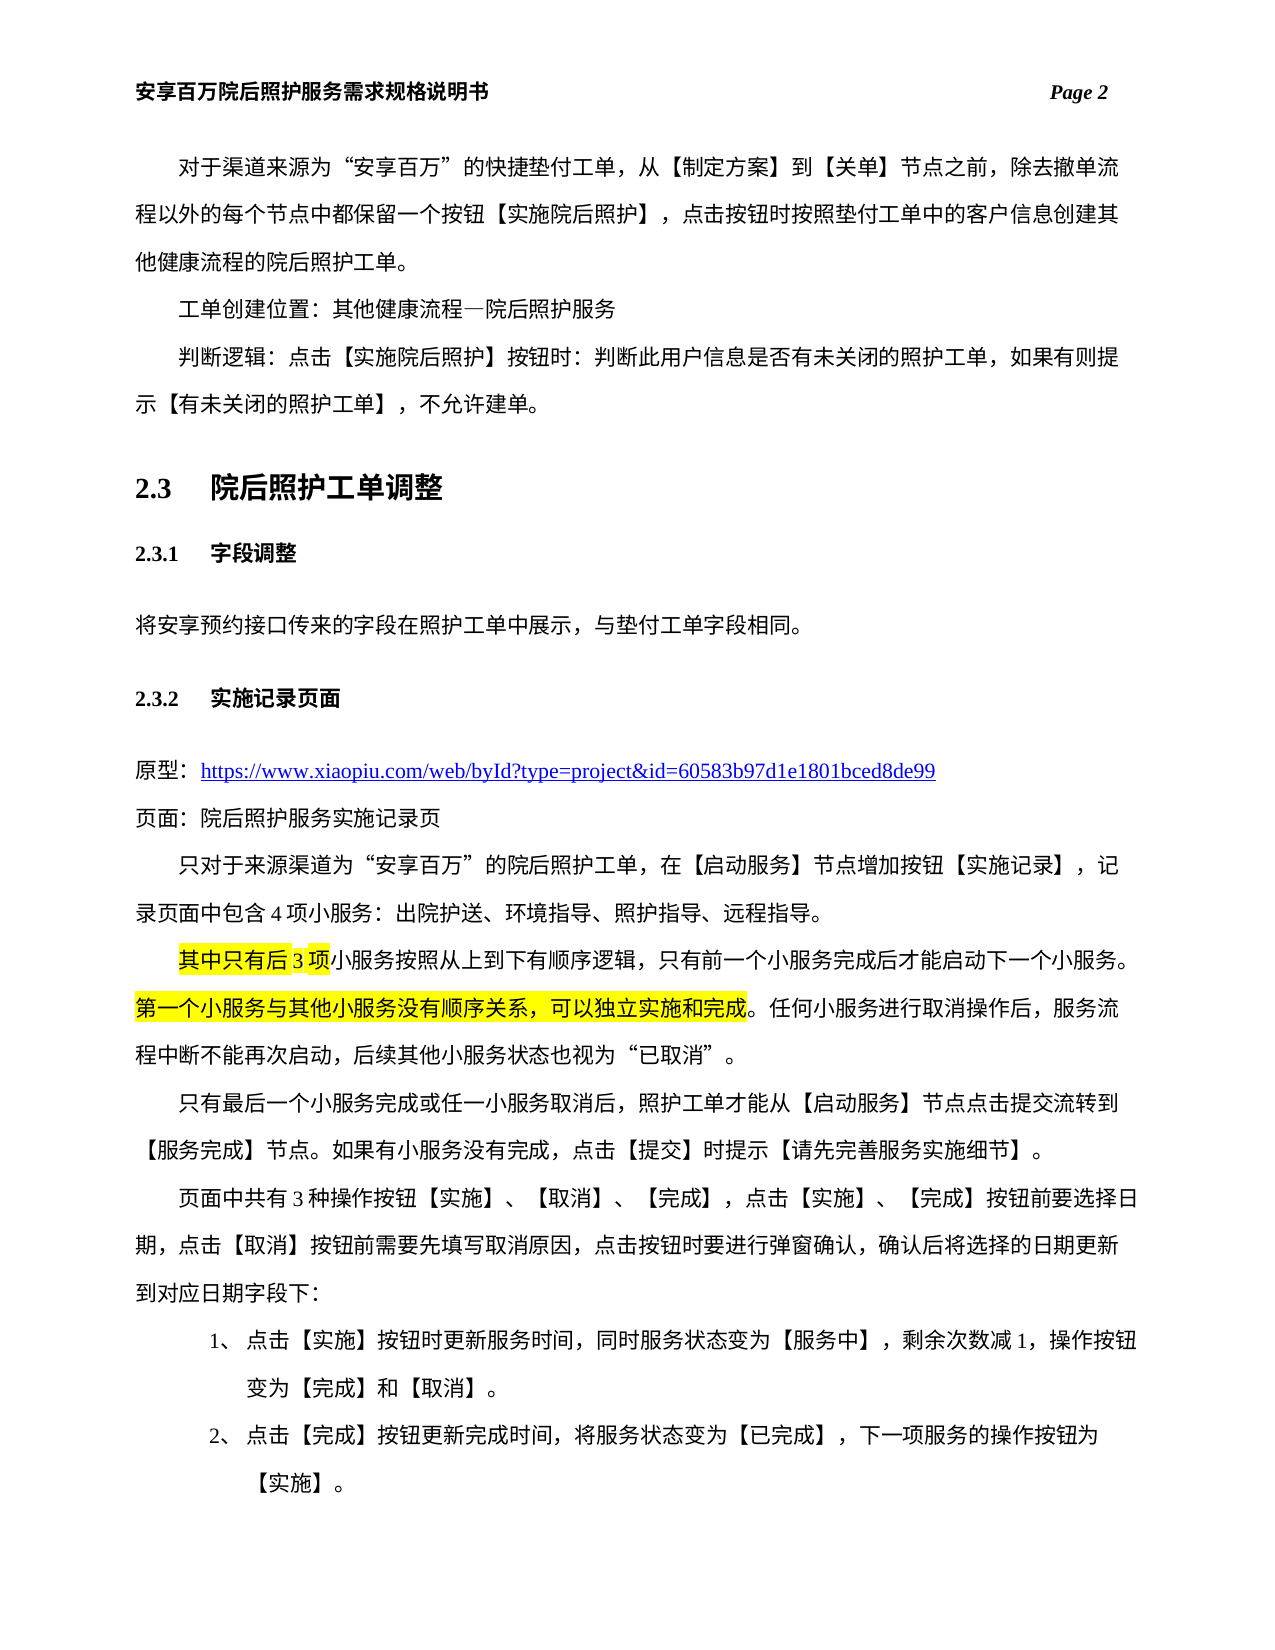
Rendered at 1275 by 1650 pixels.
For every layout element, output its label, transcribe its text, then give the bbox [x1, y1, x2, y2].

text 只有最后一个小服务完成或任一小服务取消后，照护工单才能从【启动服务】节点点击提交流转到【服务完成】节点。如果有小服务没有完成，点击【提交】时提示【请先完善服务实施细节】。 [135, 1086, 1140, 1165]
list 点击【完成】按钮更新完成时间，将服务状态变为【已完成】，下一项服务的操作按钮为【实施】。 [209, 1418, 1140, 1497]
text 只对于来源渠道为“安享百万”的院后照护工单，在【启动服务】节点增加按钮【实施记录】，记录页面中包含4项小服务：出院护送、环境指导、照护指导、远程指导。 [135, 848, 1140, 927]
text 页面：院后照护服务实施记录页 [135, 801, 1140, 832]
text 将安享预约接口传来的字段在照护工单中展示，与垫付工单字段相同。 [135, 608, 1140, 640]
list 点击【实施】按钮时更新服务时间，同时服务状态变为【服务中】，剩余次数减1，操作按钮变为【完成】和【取消】。 [209, 1323, 1140, 1402]
text 原型：https://www.xiaopiu.com/web/byId?type=project&id=60583b97d1e1801bced8de99 [135, 753, 1140, 785]
subtitle 字段调整 [135, 536, 1140, 567]
subtitle 实施记录页面 [135, 681, 1140, 712]
text 判断逻辑：点击【实施院后照护】按钮时：判断此用户信息是否有未关闭的照护工单，如果有则提示【有未关闭的照护工单】，不允许建单。 [135, 340, 1140, 419]
subtitle 院后照护工单调整 [135, 464, 1140, 506]
text 页面中共有3种操作按钮【实施】、【取消】、【完成】，点击【实施】、【完成】按钮前要选择日期，点击【取消】按钮前需要先填写取消原因，点击按钮时要进行弹窗确认，确认后将选择的日期更新到对应日期字段下： [135, 1181, 1140, 1307]
text 工单创建位置：其他健康流程—院后照护服务 [135, 292, 1140, 324]
text 对于渠道来源为“安享百万”的快捷垫付工单，从【制定方案】到【关单】节点之前，除去撤单流程以外的每个节点中都保留一个按钮【实施院后照护】，点击按钮时按照垫付工单中的客户信息创建其他健康流程的院后照护工单。 [135, 150, 1140, 277]
text 其中只有后3项小服务按照从上到下有顺序逻辑，只有前一个小服务完成后才能启动下一个小服务。第一个小服务与其他小服务没有顺序关系，可以独立实施和完成。任何小服务进行取消操作后，服务流程中断不能再次启动，后续其他小服务状态也视为“已取消”。 [135, 943, 1140, 1070]
